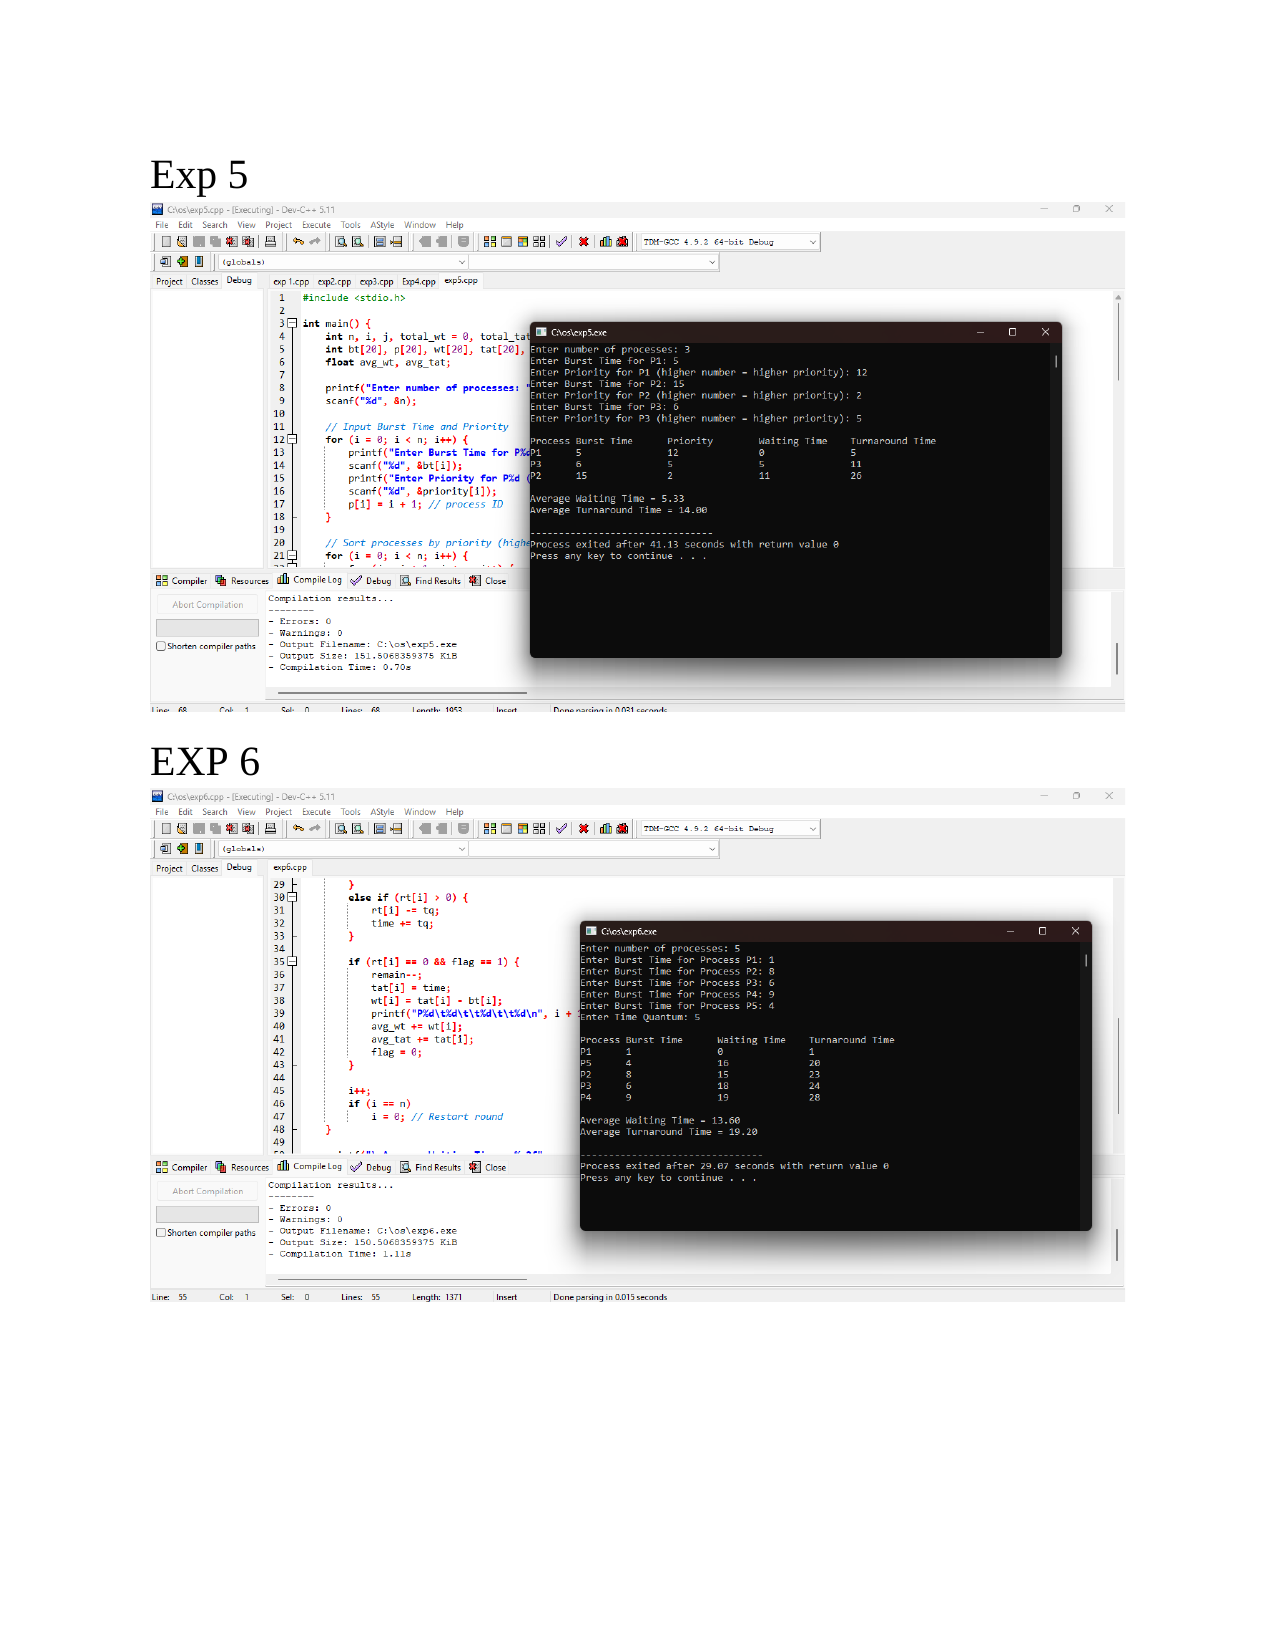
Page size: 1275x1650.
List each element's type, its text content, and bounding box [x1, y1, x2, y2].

text EXP 6 [150, 736, 1125, 788]
picture [150, 202, 1125, 712]
picture [150, 788, 1125, 1302]
text Exp 5 [150, 150, 1125, 202]
